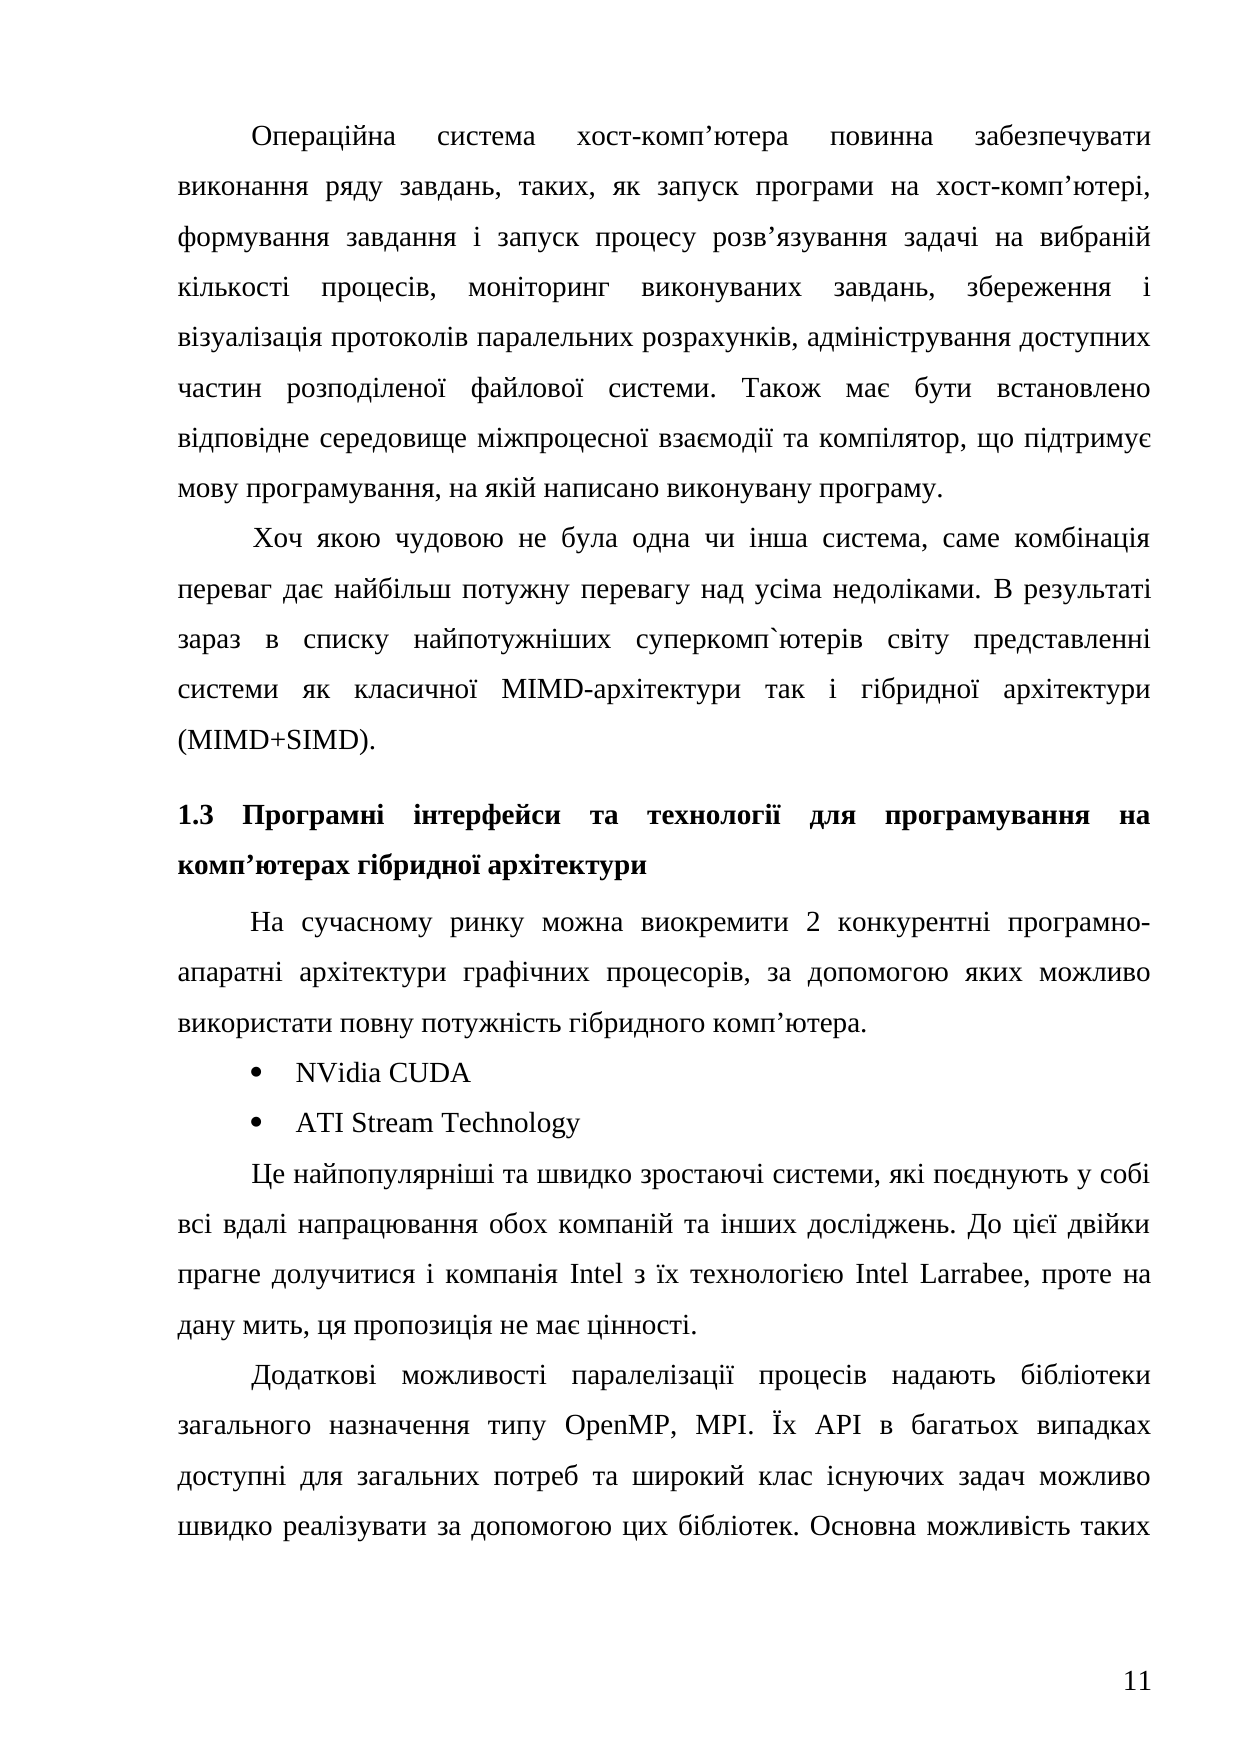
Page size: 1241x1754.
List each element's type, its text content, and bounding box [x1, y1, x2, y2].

list На сучасному ринку можна виокремити 2 конкурентні програмно-апаратні архітектури графічних процесорів, за допомогою яких можливо використати повну потужність гібридного комп’ютера. [177, 904, 1152, 1038]
list NVidia CUDA [251, 1055, 1152, 1089]
list ATI Stream Technology [251, 1105, 1152, 1139]
subtitle 1.3 Програмні інтерфейси та технології для програмування на комп’ютерах гібридної архітектури [177, 797, 1152, 881]
text Хоч якою чудовою не була одна чи інша система, саме комбінація переваг дає найбільш потужну перевагу над усіма недоліками. В результаті зараз в списку найпотужніших суперкомп`ютерів світу представленні системи як класичної MIMD-архітектури так і гібридної архітектури (MIMD+SIMD). [177, 521, 1152, 755]
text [177, 1357, 1152, 1542]
text Це найпопулярніші та швидко зростаючі системи, які поєднують у собі всі вдалі напрацювання обох компаній та інших досліджень. До цієї двійки прагне долучитися і компанія Intel з їх технологією Intel Larrabee, проте на дану мить, ця пропозиція не має цінності. [177, 1156, 1152, 1340]
text Операційна система хост-комп’ютера повинна забезпечувати виконання ряду завдань, таких, як запуск програми на хост-комп’ютері, формування завдання і запуск процесу розв’язування задачі на вибраній кількості процесів, моніторинг виконуваних завдань, збереження і візуалізація протоколів паралельних розрахунків, адміністрування доступних частин розподіленої файлової системи. Також має бути встановлено відповідне середовище міжпроцесної взаємодії та компілятор, що підтримує мову програмування, на якій написано виконувану програму. [177, 118, 1152, 504]
